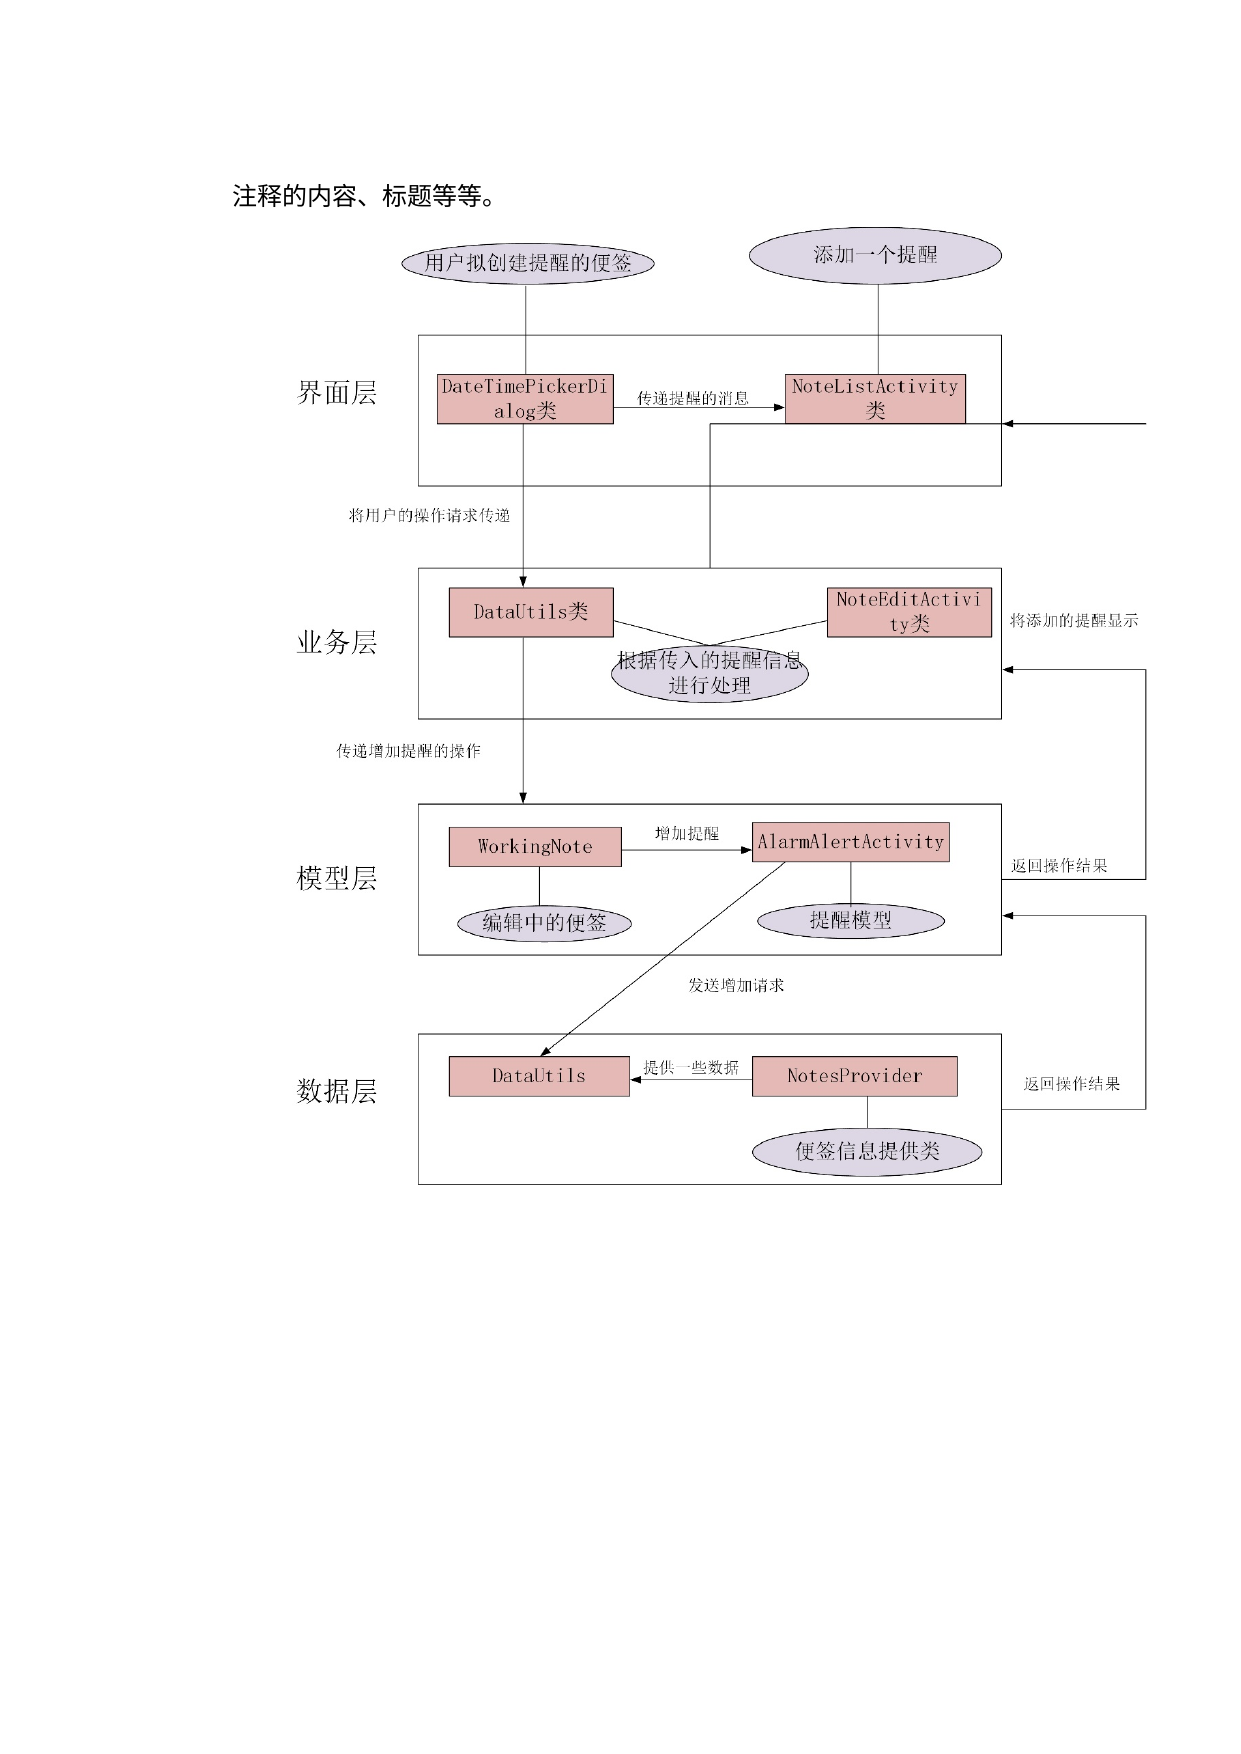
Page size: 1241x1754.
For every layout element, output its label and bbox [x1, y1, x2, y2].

list [232, 162, 1053, 227]
picture [281, 227, 1147, 1185]
